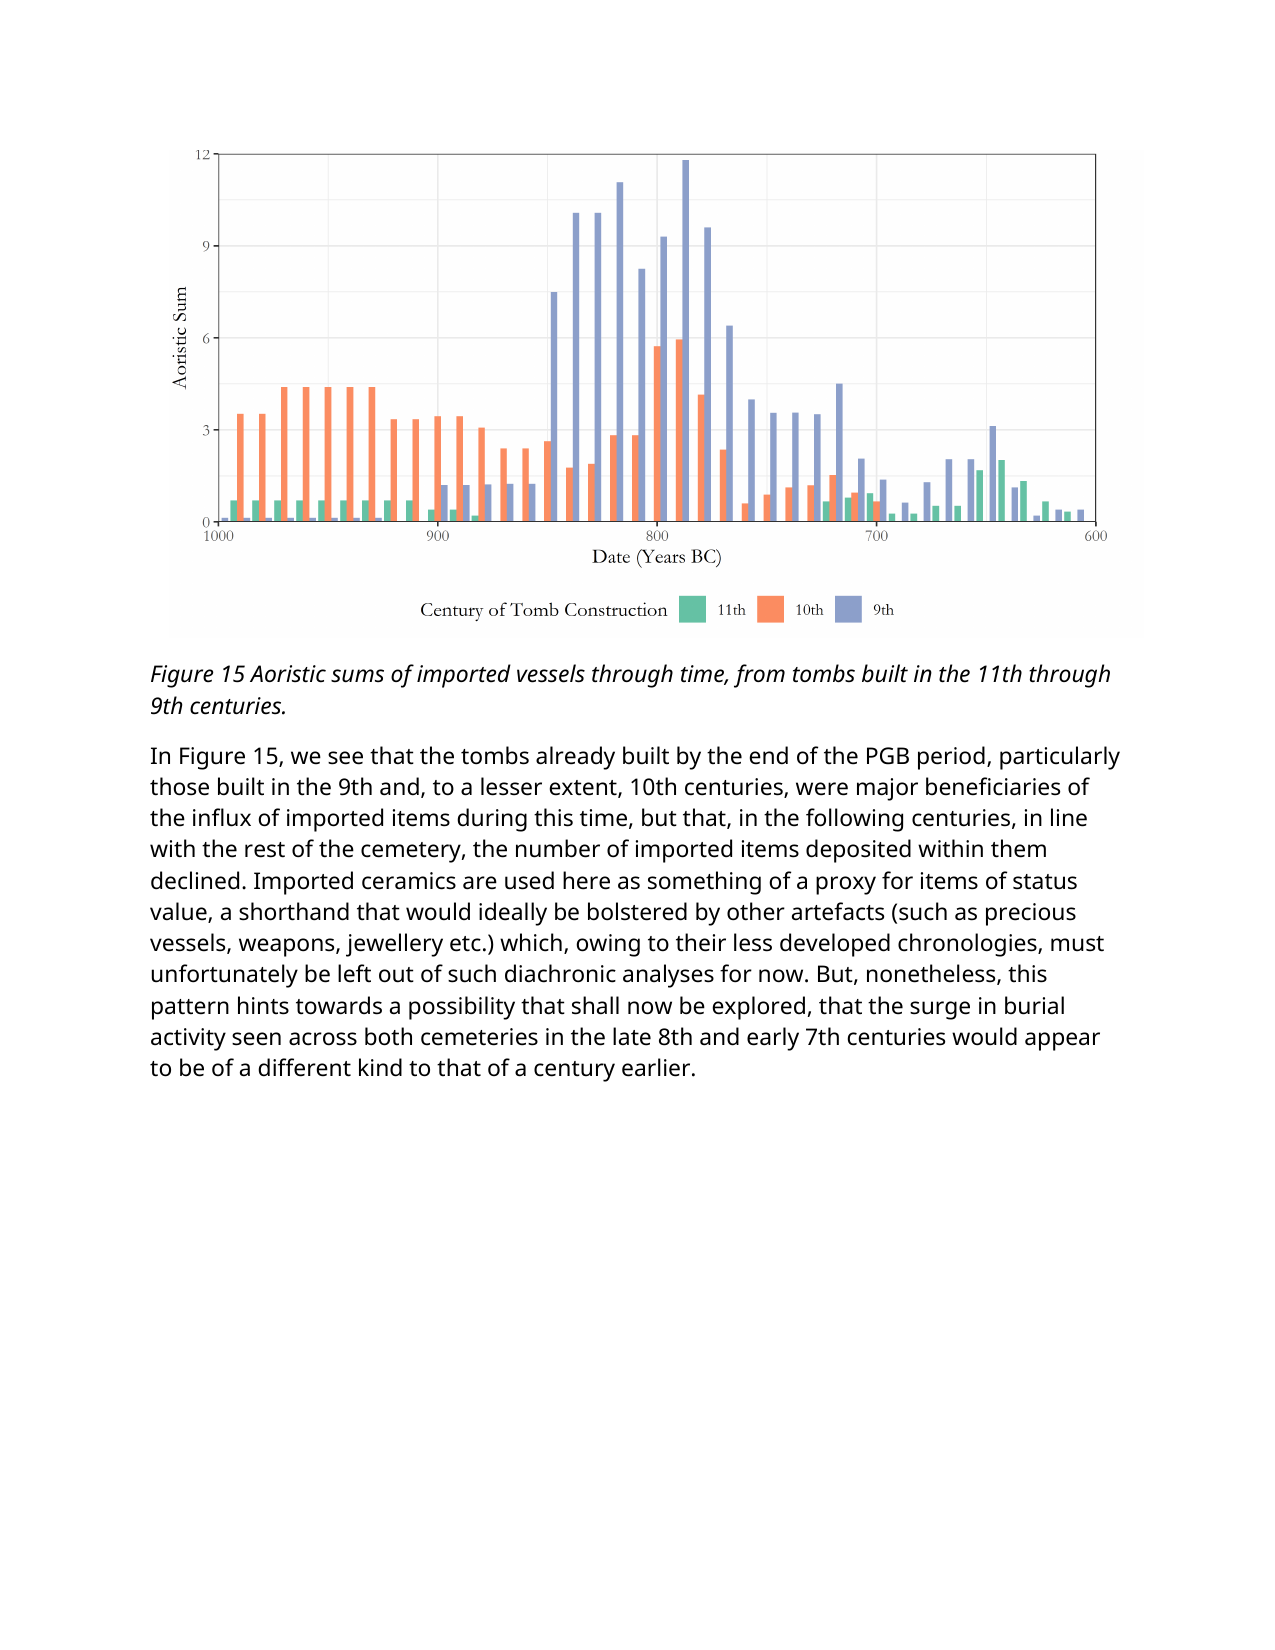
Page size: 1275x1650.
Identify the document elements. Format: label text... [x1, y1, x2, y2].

text In Figure 15, we see that the tombs already built by the end of the PGB period, particularly those built in the 9th and, to a lesser extent, 10th centuries, were major beneficiaries of the influx of imported items during this time, but that, in the following centuries, in line with the rest of the cemetery, the number of imported items deposited within them declined. Imported ceramics are used here as something of a proxy for items of status value, a shorthand that would ideally be bolstered by other artefacts (such as precious vessels, weapons, jewellery etc.) which, owing to their less developed chronologies, must unfortunately be left out of such diachronic analyses for now. But, nonetheless, this pattern hints towards a possibility that shall now be explored, that the surge in burial activity seen across both cemeteries in the late 8th and early 7th centuries would appear to be of a different kind to that of a century earlier. [150, 739, 1125, 1083]
text Figure 15 Aoristic sums of imported vessels through time, from tombs built in the 11th through 9th centuries. [150, 658, 1125, 721]
picture [168, 150, 1144, 638]
